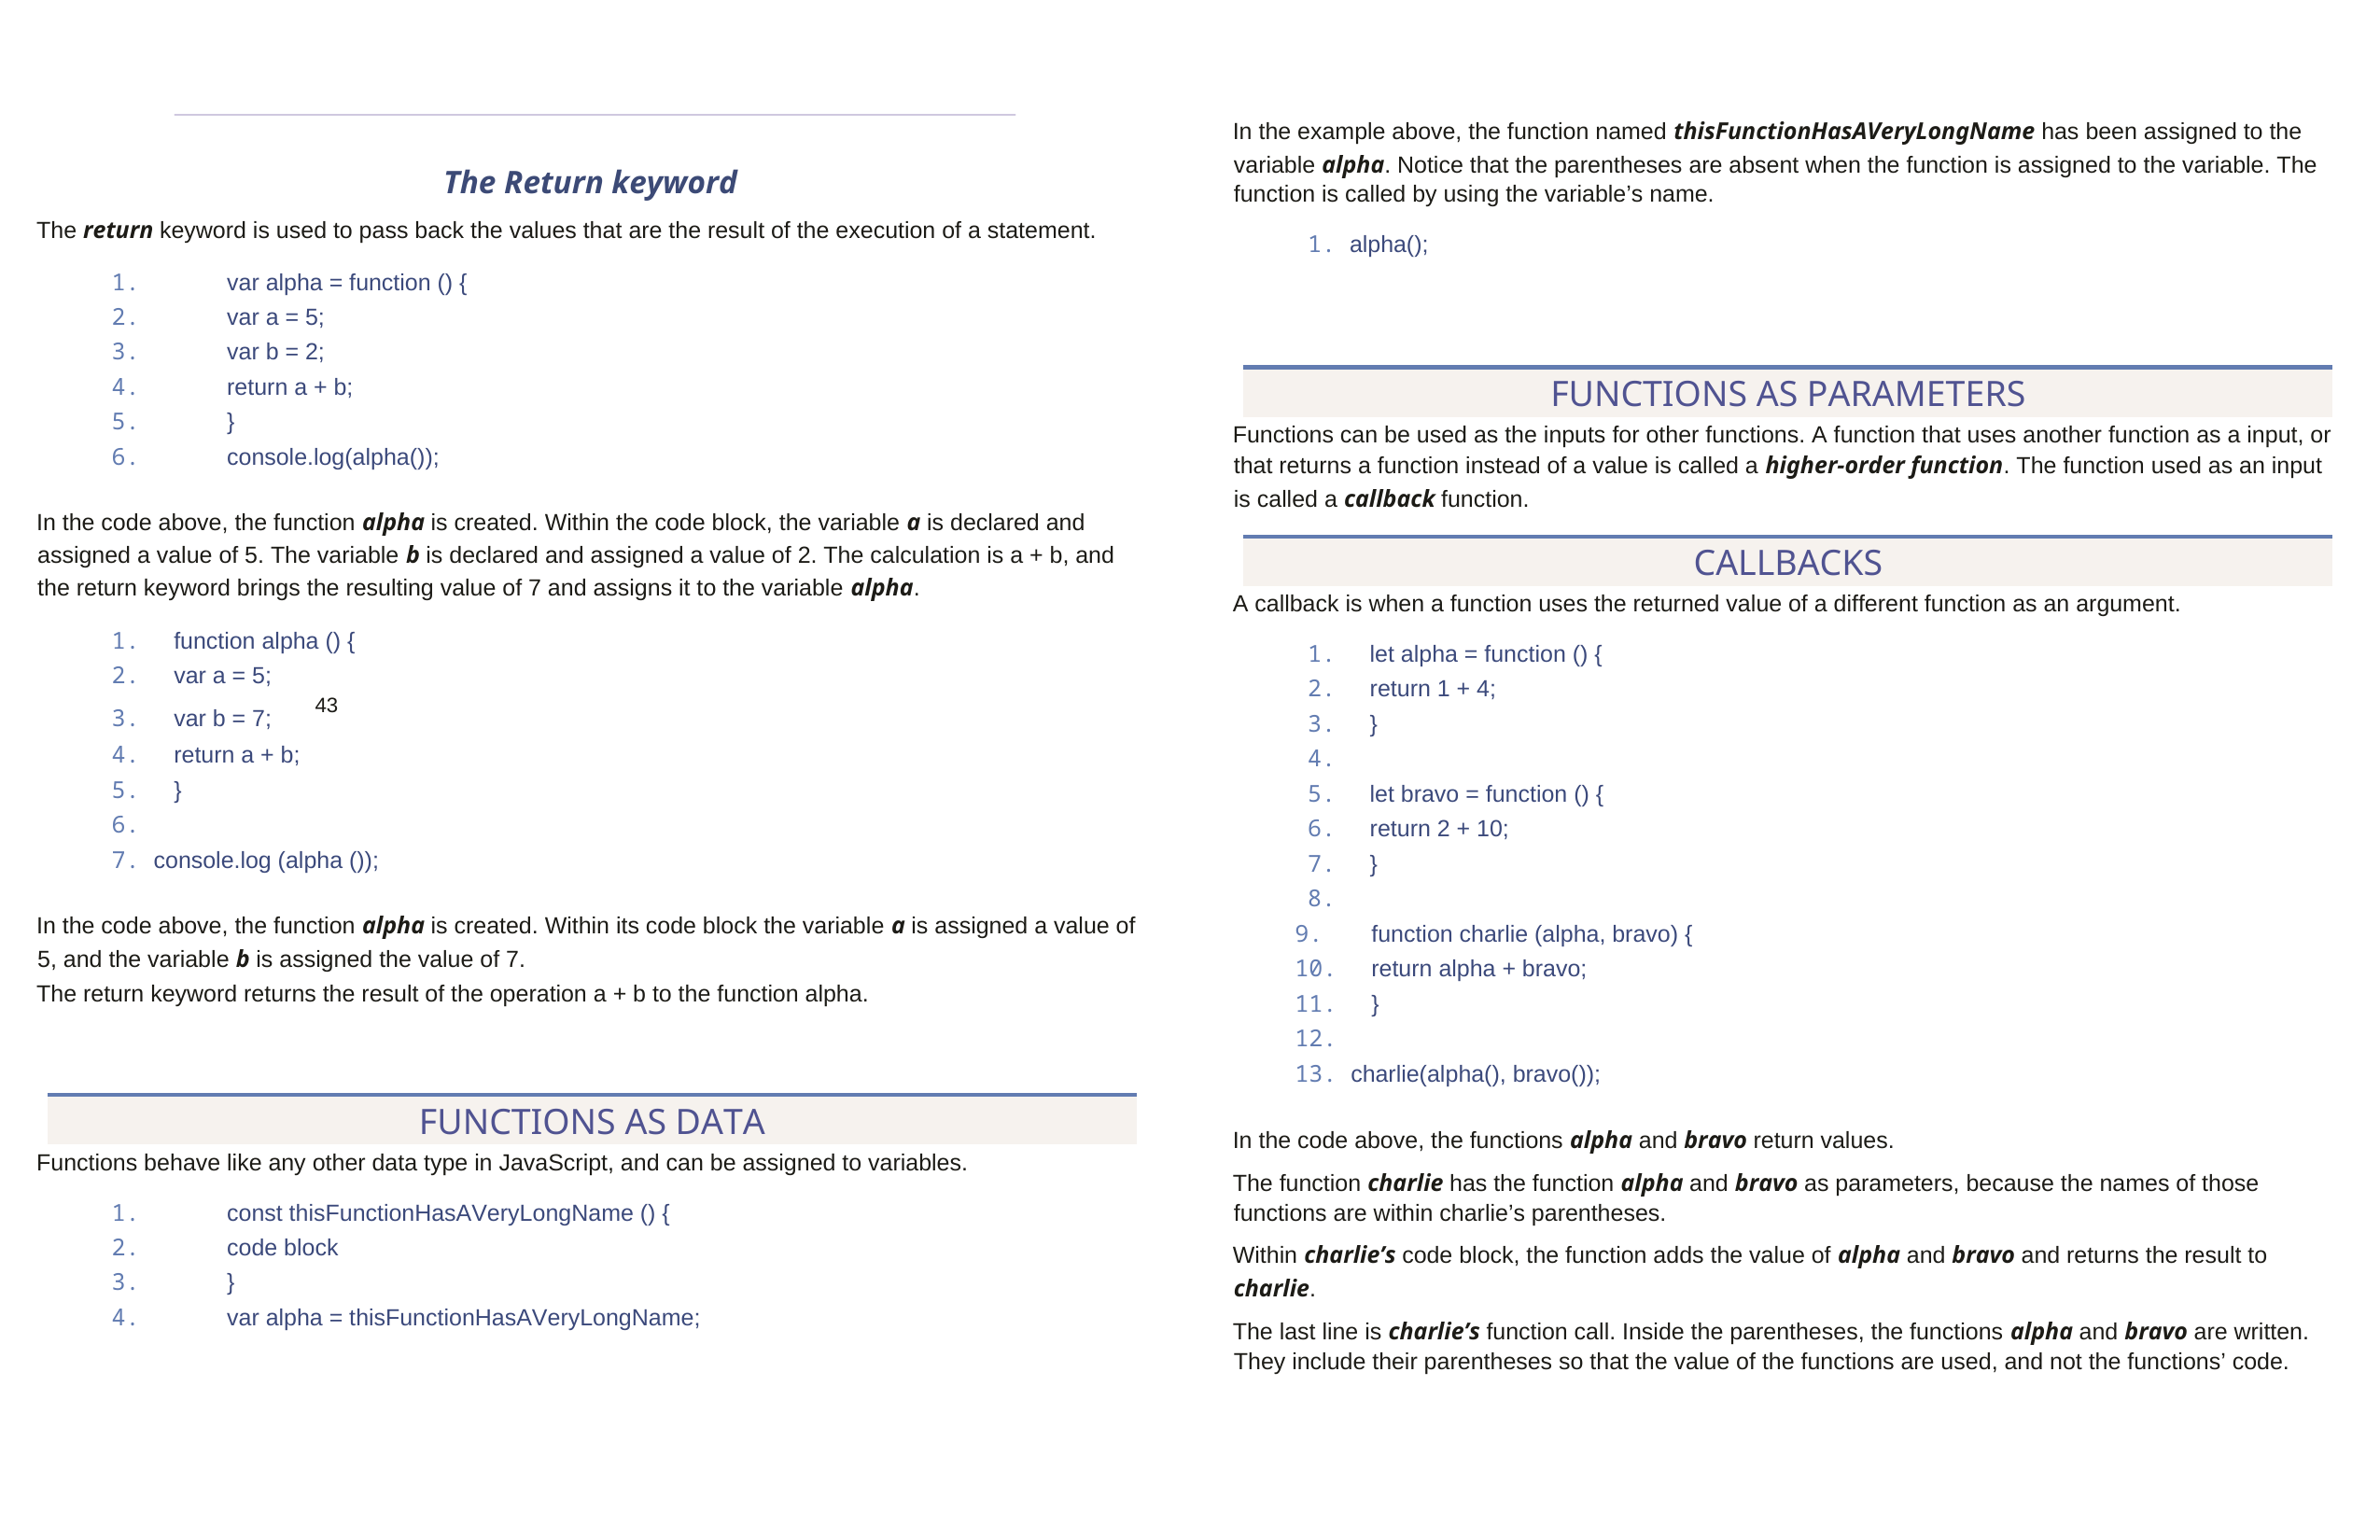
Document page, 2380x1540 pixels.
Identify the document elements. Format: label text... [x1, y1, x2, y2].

text 1. alpha(); [1308, 228, 2345, 259]
list let alpha = function () { [1308, 637, 2345, 669]
list } [1308, 847, 2345, 878]
subtitle FUNCTIONS AS DATA [48, 1097, 1137, 1144]
list var alpha = thisFunctionHasAVeryLongName; [111, 1300, 1148, 1333]
text A callback is when a function uses the returned value of a different function as an argument. [1233, 590, 2344, 617]
text The last line is charlie’s function call. Inside the parentheses, the functions alpha and bravo are written. They include their parentheses so that the value of the functions are used, and not the functions’ code. [1233, 1314, 2344, 1374]
text Within charlie’s code block, the function adds the value of alpha and bravo and returns the result to charlie. [1233, 1239, 2344, 1303]
list var b = 7; 43 [111, 693, 1148, 735]
list } [111, 1266, 1148, 1297]
text The function charlie has the function alpha and bravo as parameters, because the names of those functions are within charlie’s parentheses. [1233, 1166, 2344, 1225]
list console.log(alpha()); [111, 440, 1148, 471]
text Functions can be used as the inputs for other functions. A function that uses another function as a input, or that returns a function instead of a value is called a higher-order function. The function used as an input is called a callback function. [1233, 421, 2344, 514]
list function alpha () { [111, 623, 1148, 655]
list return 2 + 10; [1308, 812, 2345, 844]
list var a = 5; [111, 659, 1148, 690]
list const thisFunctionHasAVeryLongName () { [111, 1196, 1148, 1227]
text 8. [1308, 882, 2345, 914]
list let bravo = function () { [1308, 777, 2345, 809]
subtitle The Return keyword [117, 161, 1067, 203]
text 13. charlie(alpha(), bravo()); [1295, 1057, 2345, 1089]
list } [1295, 987, 2345, 1018]
list } [1308, 707, 2345, 738]
text 12. [1295, 1022, 2345, 1054]
list return a + b; [111, 370, 1148, 401]
text In the code above, the function alpha is created. Within the code block, the variable a is declared and assigned a value of 5. The variable b is declared and assigned a value of 2. The calculation is a + b, and the return keyword brings the resulting value of 7 and assigns it to the variable alpha. [36, 505, 1148, 603]
subtitle CALLBACKS [1243, 539, 2332, 586]
list var alpha = function () { [111, 265, 1148, 297]
list return 1 + 4; [1308, 672, 2345, 704]
list } [111, 404, 1148, 437]
list var a = 5; [111, 301, 1148, 332]
text In the code above, the function alpha is created. Within its code block the variable a is assigned a value of 5, and the variable b is assigned the value of 7. [36, 909, 1148, 973]
text Functions behave like any other data type in JavaScript, and can be assigned to variables. [36, 1149, 1148, 1175]
text 6. [111, 808, 1149, 840]
list return alpha + bravo; [1295, 952, 2345, 984]
list function charlie (alpha, bravo) { [1295, 917, 2345, 949]
text 4. [1308, 742, 2345, 774]
list var b = 2; [111, 335, 1148, 367]
list } [111, 773, 1148, 805]
text The return keyword is used to pass back the values that are the result of the execution of a statement. [36, 213, 1148, 245]
text The return keyword returns the result of the operation a + b to the function alpha. [36, 980, 1148, 1007]
list return a + b; [111, 738, 1148, 770]
text In the code above, the functions alpha and bravo return values. [1233, 1123, 2344, 1155]
text In the example above, the function named thisFunctionHasAVeryLongName has been assigned to the variable alpha. Notice that the parentheses are absent when the function is assigned to the variable. The function is called by using the variable’s name. [1233, 115, 2344, 207]
text 7. console.log (alpha ()); [111, 844, 1148, 875]
subtitle FUNCTIONS AS PARAMETERS [1243, 370, 2332, 417]
list code block [111, 1230, 1148, 1263]
